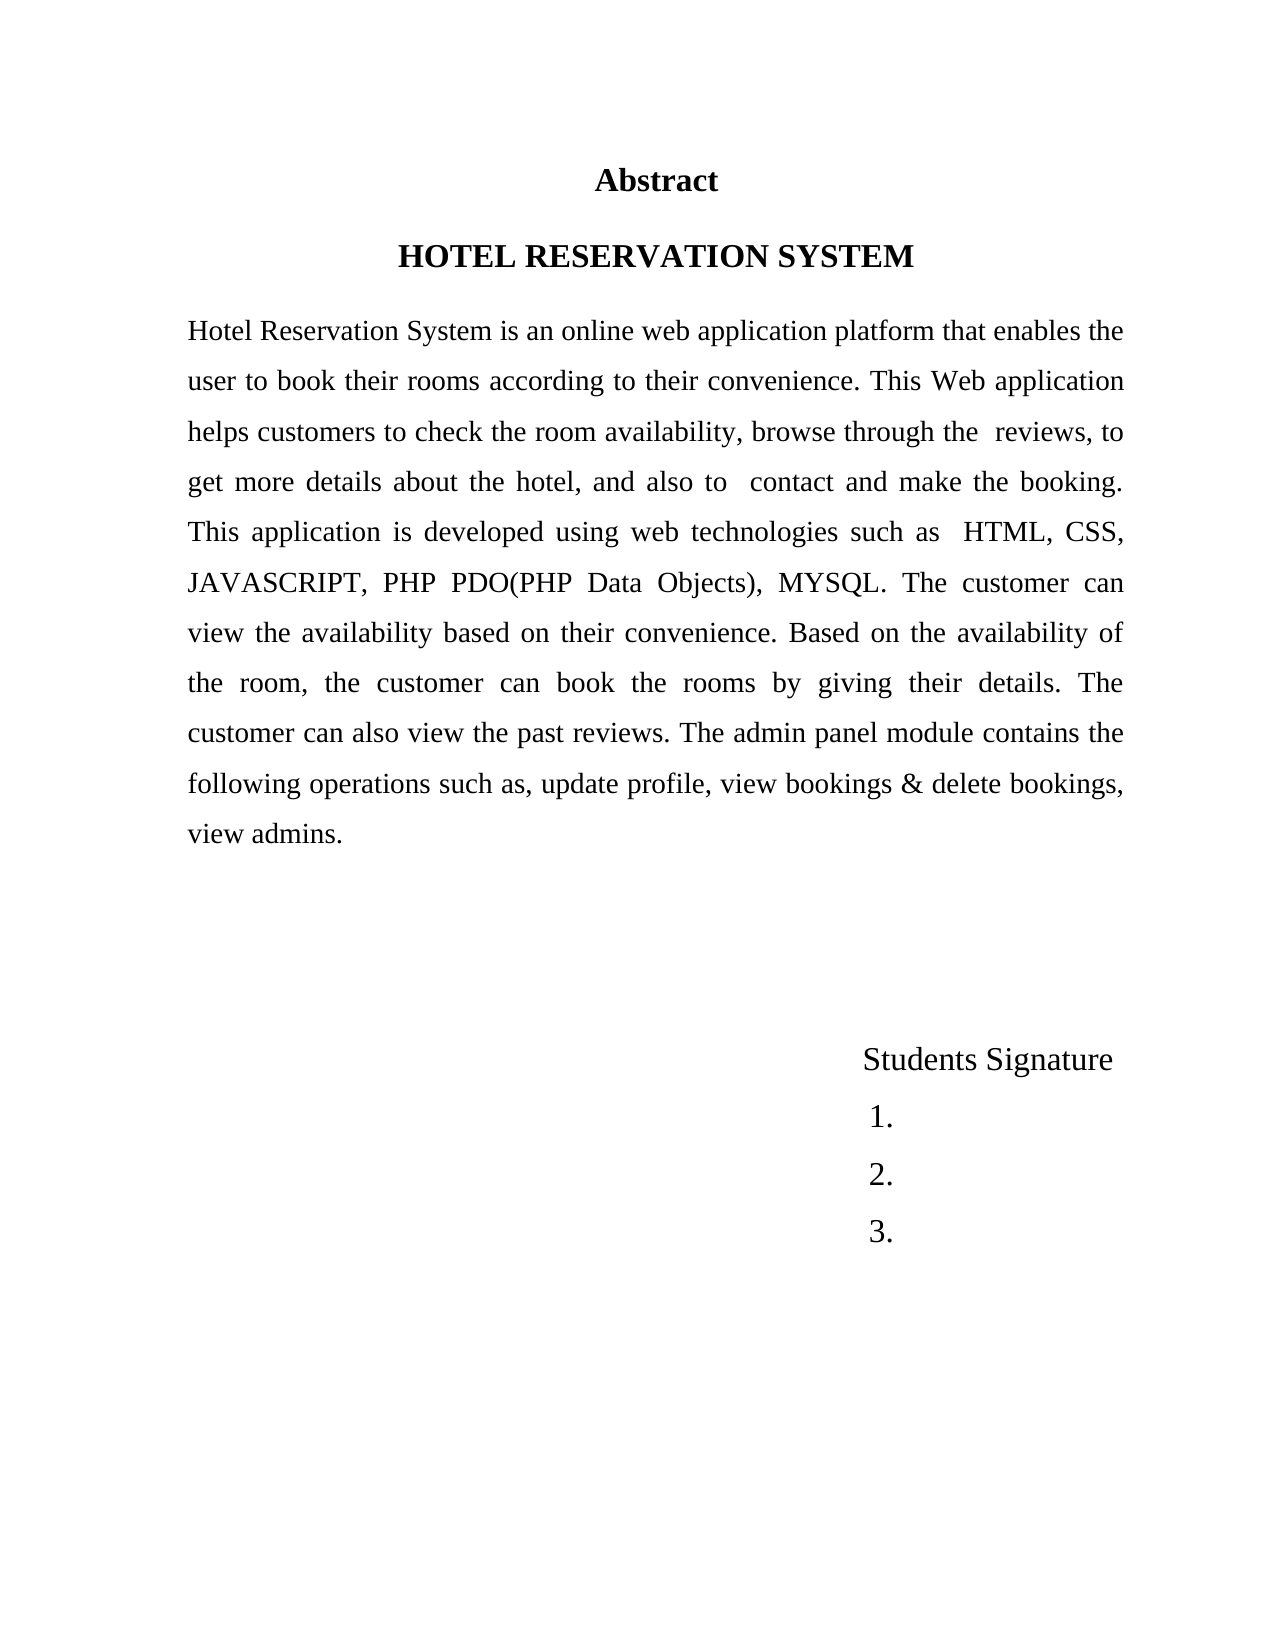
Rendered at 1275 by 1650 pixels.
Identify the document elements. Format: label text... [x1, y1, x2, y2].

text HOTEL RESERVATION SYSTEM [187, 236, 1125, 275]
text Abstract [187, 160, 1125, 198]
text 1. [562, 1097, 1125, 1135]
text Students Signature [787, 1039, 1125, 1077]
text 3. [562, 1212, 1125, 1250]
text 2. [562, 1154, 1125, 1192]
text Hotel Reservation System is an online web application platform that enables the user to book their rooms according to their convenience. This Web application helps customers to check the room availability, browse through the reviews, to get more details about the hotel, and also to contact and make the booking. This application is developed using web technologies such as HTML, CSS, JAVASCRIPT, PHP PDO(PHP Data Objects), MYSQL. The customer can view the availability based on their convenience. Based on the availability of the room, the customer can book the rooms by giving their details. The customer can also view the past reviews. The admin panel module contains the following operations such as, update profile, view bookings & delete bookings, view admins. [187, 313, 1125, 850]
